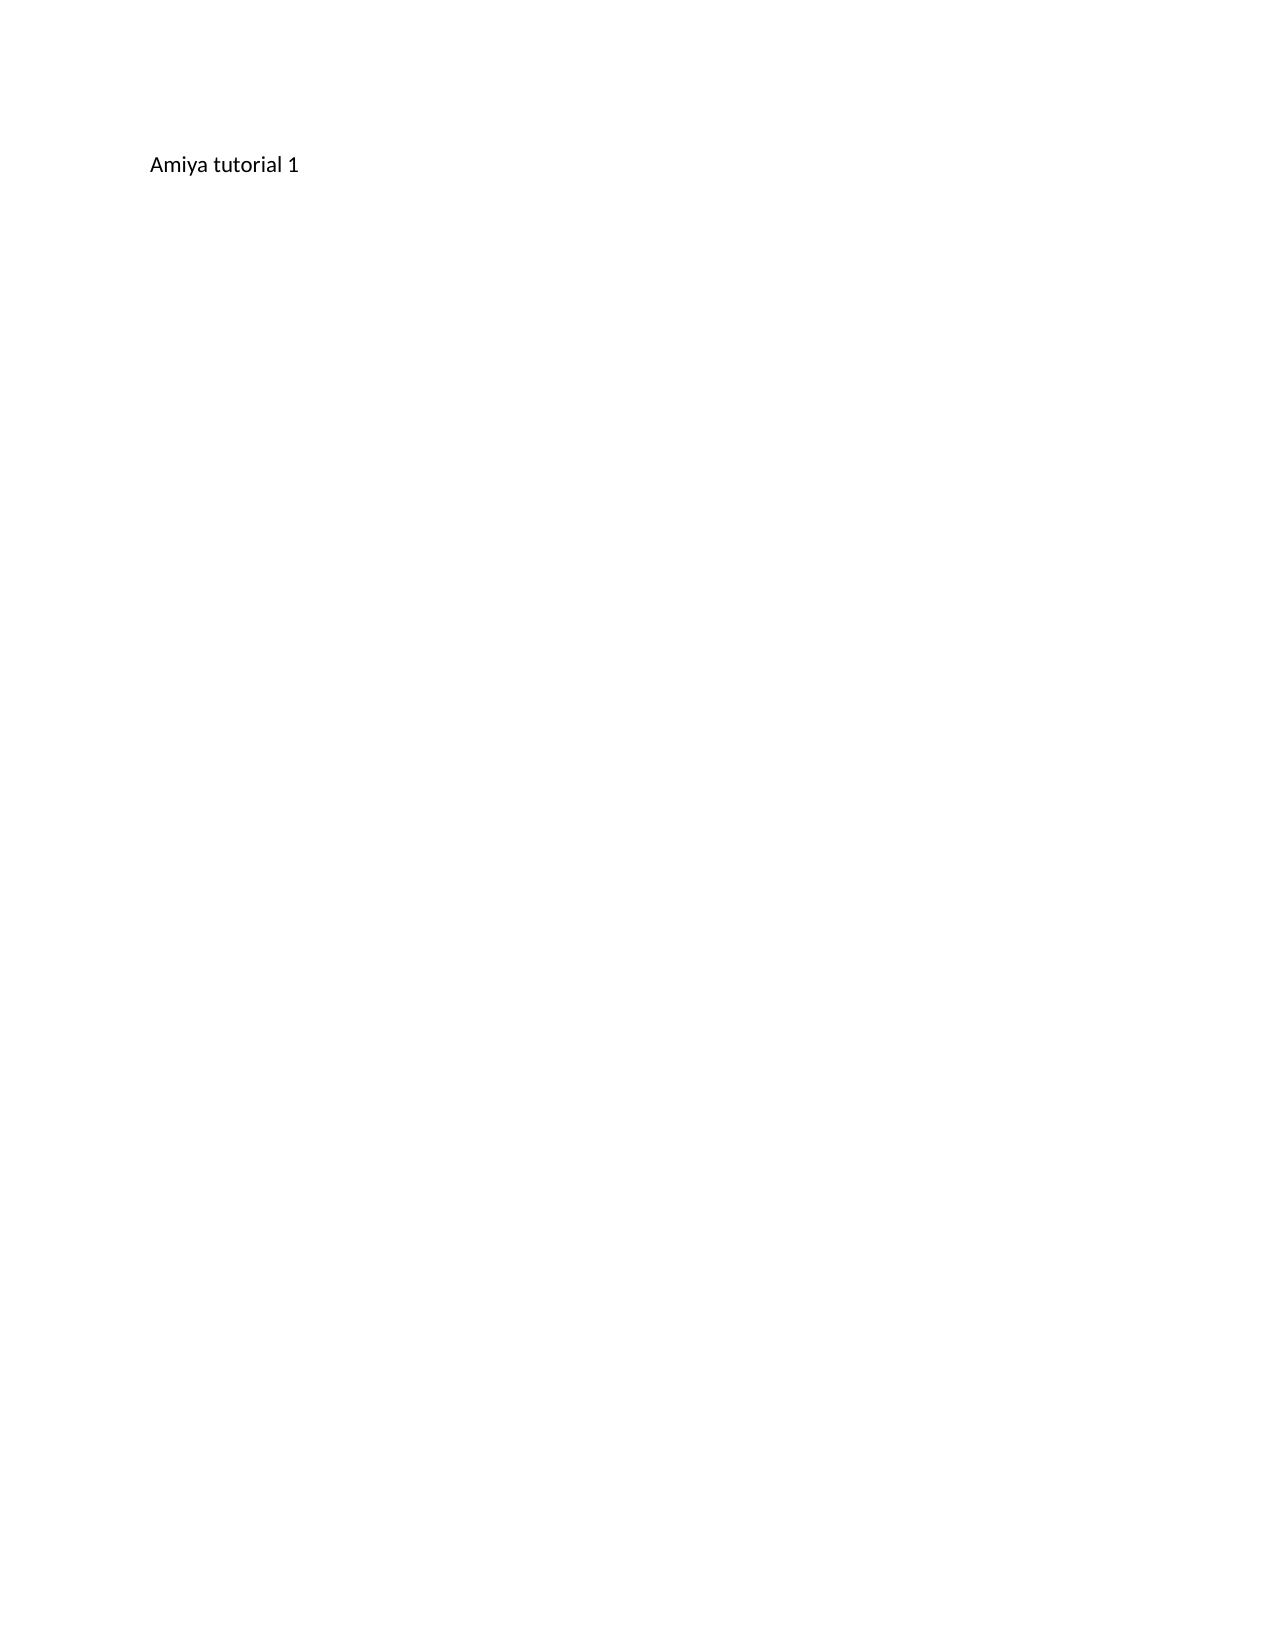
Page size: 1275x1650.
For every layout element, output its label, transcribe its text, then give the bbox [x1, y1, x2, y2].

text Amiya tutorial 1 [150, 150, 1125, 178]
